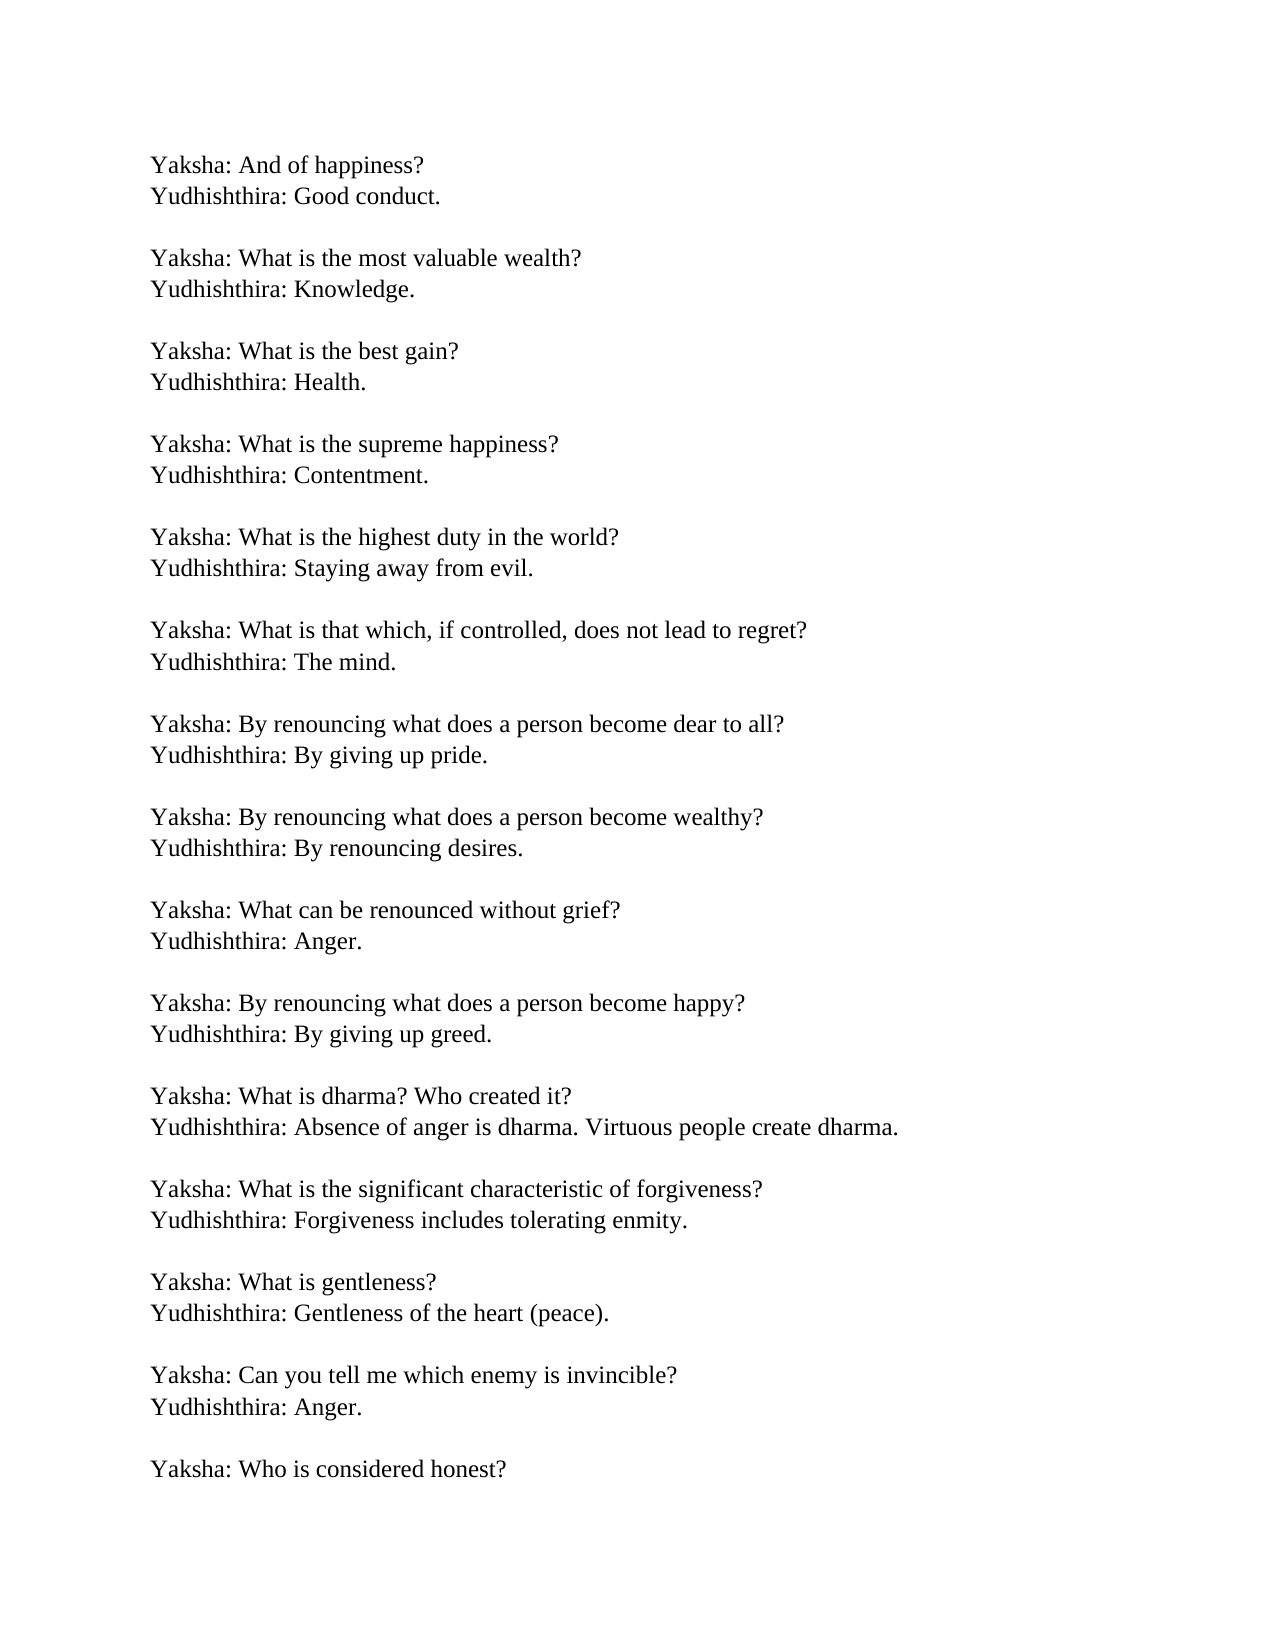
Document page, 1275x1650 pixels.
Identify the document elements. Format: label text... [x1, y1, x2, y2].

text Yaksha: What is the significant characteristic of forgiveness? [150, 1174, 1125, 1203]
text Yudhishthira: Health. [150, 367, 1125, 396]
text Yudhishthira: Anger. [150, 1392, 1125, 1420]
text Yudhishthira: By giving up pride. [150, 740, 1125, 768]
text Yaksha: By renouncing what does a person become dear to all? [150, 709, 1125, 737]
text Yudhishthira: Anger. [150, 926, 1125, 955]
text Yudhishthira: Contentment. [150, 460, 1125, 489]
text Yaksha: What is that which, if controlled, does not lead to regret? [150, 616, 1125, 644]
text Yaksha: Who is considered honest? [150, 1454, 1125, 1482]
text Yaksha: What is the best gain? [150, 336, 1125, 365]
text Yaksha: What is the most valuable wealth? [150, 243, 1125, 272]
text Yaksha: What is the highest duty in the world? [150, 522, 1125, 551]
text Yaksha: What is dharma? Who created it? [150, 1081, 1125, 1110]
text Yaksha: And of happiness? [150, 150, 1125, 179]
text Yaksha: What is gentleness? [150, 1267, 1125, 1296]
text Yudhishthira: Gentleness of the heart (peace). [150, 1298, 1125, 1327]
text Yaksha: By renouncing what does a person become happy? [150, 988, 1125, 1017]
text Yaksha: By renouncing what does a person become wealthy? [150, 802, 1125, 831]
text Yudhishthira: Absence of anger is dharma. Virtuous people create dharma. [150, 1112, 1125, 1141]
text Yudhishthira: Good conduct. [150, 181, 1125, 210]
text Yaksha: Can you tell me which enemy is invincible? [150, 1361, 1125, 1389]
text Yudhishthira: Forgiveness includes tolerating enmity. [150, 1205, 1125, 1234]
text Yudhishthira: Staying away from evil. [150, 553, 1125, 582]
text Yudhishthira: The mind. [150, 647, 1125, 675]
text Yudhishthira: Knowledge. [150, 274, 1125, 303]
text Yaksha: What can be renounced without grief? [150, 895, 1125, 924]
text Yaksha: What is the supreme happiness? [150, 429, 1125, 458]
text Yudhishthira: By renouncing desires. [150, 833, 1125, 862]
text Yudhishthira: By giving up greed. [150, 1019, 1125, 1048]
